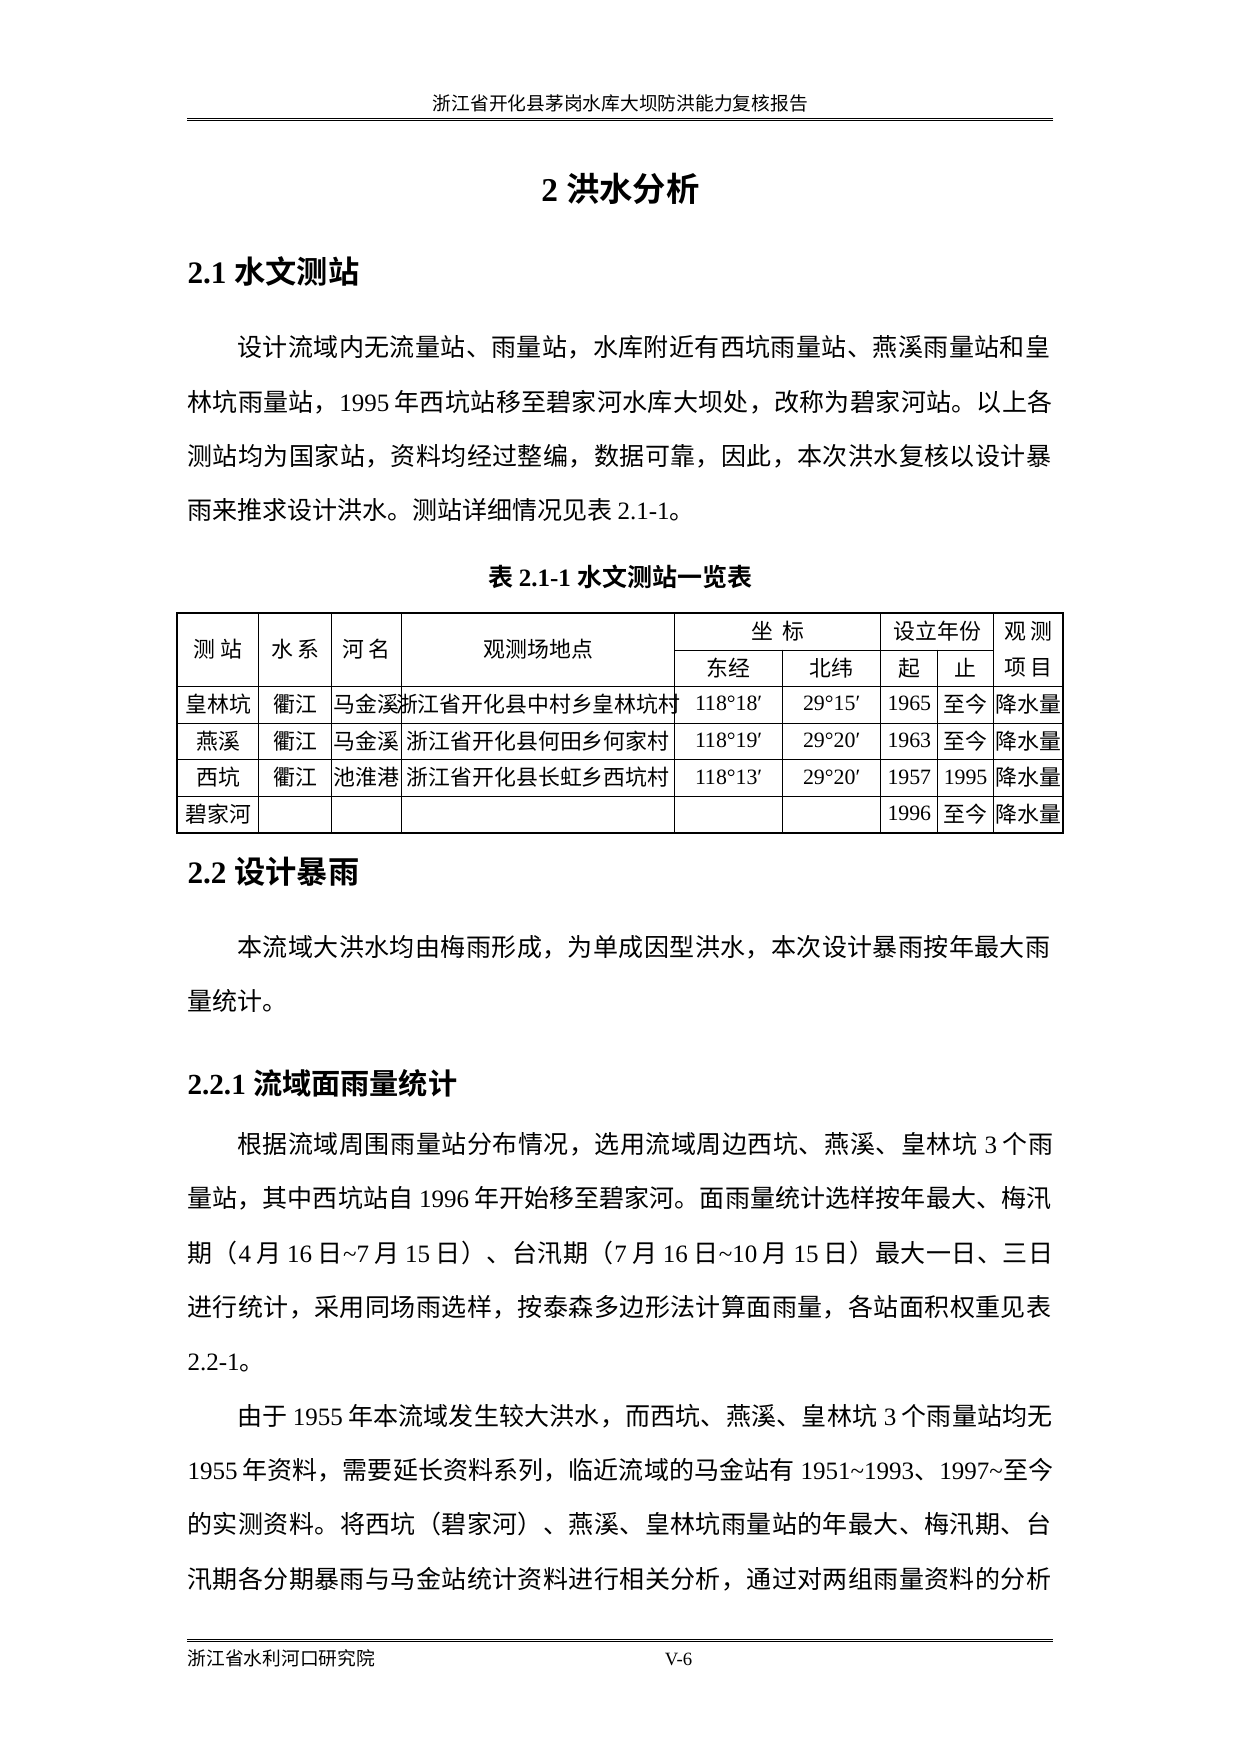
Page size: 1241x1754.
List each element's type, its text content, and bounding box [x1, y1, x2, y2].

table_cell 马金溪 [332, 724, 401, 759]
table_cell 马金溪 [332, 687, 401, 723]
table_cell [675, 797, 782, 832]
table_cell 浙江省开化县长虹乡西坑村 [402, 760, 674, 796]
table_cell 降水量 [994, 797, 1062, 832]
text 设计流域内无流量站、雨量站，水库附近有西坑雨量站、燕溪雨量站和皇林坑雨量站，1995年西坑站移至碧家河水库大坝处，改称为碧家河站。以上各测站均为国家站，资料均经过整编，数据可靠，因此，本次洪水复核以设计暴雨来推求设计洪水。测站详细情况见表2.1-1。 [187, 328, 1053, 527]
table_cell [402, 797, 674, 832]
table_cell [783, 797, 880, 832]
table_cell 降水量 [994, 687, 1062, 723]
table_cell 降水量 [994, 724, 1062, 759]
table_cell 东经 [675, 651, 782, 686]
table_cell 池淮港 [332, 760, 401, 796]
table_cell 浙江省开化县何田乡何家村 [402, 724, 674, 759]
subtitle 2 洪水分析 [187, 162, 1053, 211]
table_cell 1965 [881, 687, 937, 723]
subtitle 2.1 水文测站 [187, 247, 1053, 292]
table_header 观 测 项 目 [994, 614, 1062, 686]
subtitle 2.2.1 流域面雨量统计 [187, 1061, 1053, 1103]
table_cell 至今 [938, 797, 993, 832]
table_header 坐 标 [675, 614, 880, 649]
table_cell 118°18′ [675, 687, 782, 723]
table_cell 浙江省开化县中村乡皇林坑村 [402, 687, 674, 723]
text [187, 1396, 1053, 1596]
table_cell 118°13′ [675, 760, 782, 796]
table_cell 1957 [881, 760, 937, 796]
table_cell 衢江 [259, 760, 331, 796]
table_cell 衢江 [259, 724, 331, 759]
table_header 水 系 [259, 614, 331, 686]
table_cell 西坑 [178, 760, 258, 796]
table_cell [259, 797, 331, 832]
table_cell 1996 [881, 797, 937, 832]
table_cell 至今 [938, 724, 993, 759]
subtitle 2.2 设计暴雨 [187, 847, 1053, 892]
table_cell 碧家河 [178, 797, 258, 832]
table_cell 降水量 [994, 760, 1062, 796]
table_cell 1963 [881, 724, 937, 759]
table_cell 衢江 [259, 687, 331, 723]
text 本流域大洪水均由梅雨形成，为单成因型洪水，本次设计暴雨按年最大雨量统计。 [187, 927, 1053, 1018]
table_cell 29°15′ [783, 687, 880, 723]
text 根据流域周围雨量站分布情况，选用流域周边西坑、燕溪、皇林坑3个雨量站，其中西坑站自1996年开始移至碧家河。面雨量统计选样按年最大、梅汛期（4月16日~7月15日）、台汛期（7月16日~10月15日）最大一日、三日进行统计，采用同场雨选样，按泰森多边形法计算面雨量，各站面积权重见表2.2-1。 [187, 1124, 1053, 1378]
table_header 设立年份 [881, 614, 993, 649]
table_cell 起 [881, 651, 937, 686]
table_header 观测场地点 [402, 614, 674, 686]
table_header 河 名 [332, 614, 401, 686]
text 表2.1-1 水文测站一览表 [187, 558, 1053, 594]
table_cell 29°20′ [783, 760, 880, 796]
table_header 测 站 [178, 614, 258, 686]
table_cell 北纬 [783, 651, 880, 686]
table_cell 118°19′ [675, 724, 782, 759]
table_cell 皇林坑 [178, 687, 258, 723]
table_cell 燕溪 [178, 724, 258, 759]
table_cell 止 [938, 651, 993, 686]
table_cell 1995 [938, 760, 993, 796]
table_cell 至今 [938, 687, 993, 723]
table_cell 29°20′ [783, 724, 880, 759]
table_cell [332, 797, 401, 832]
